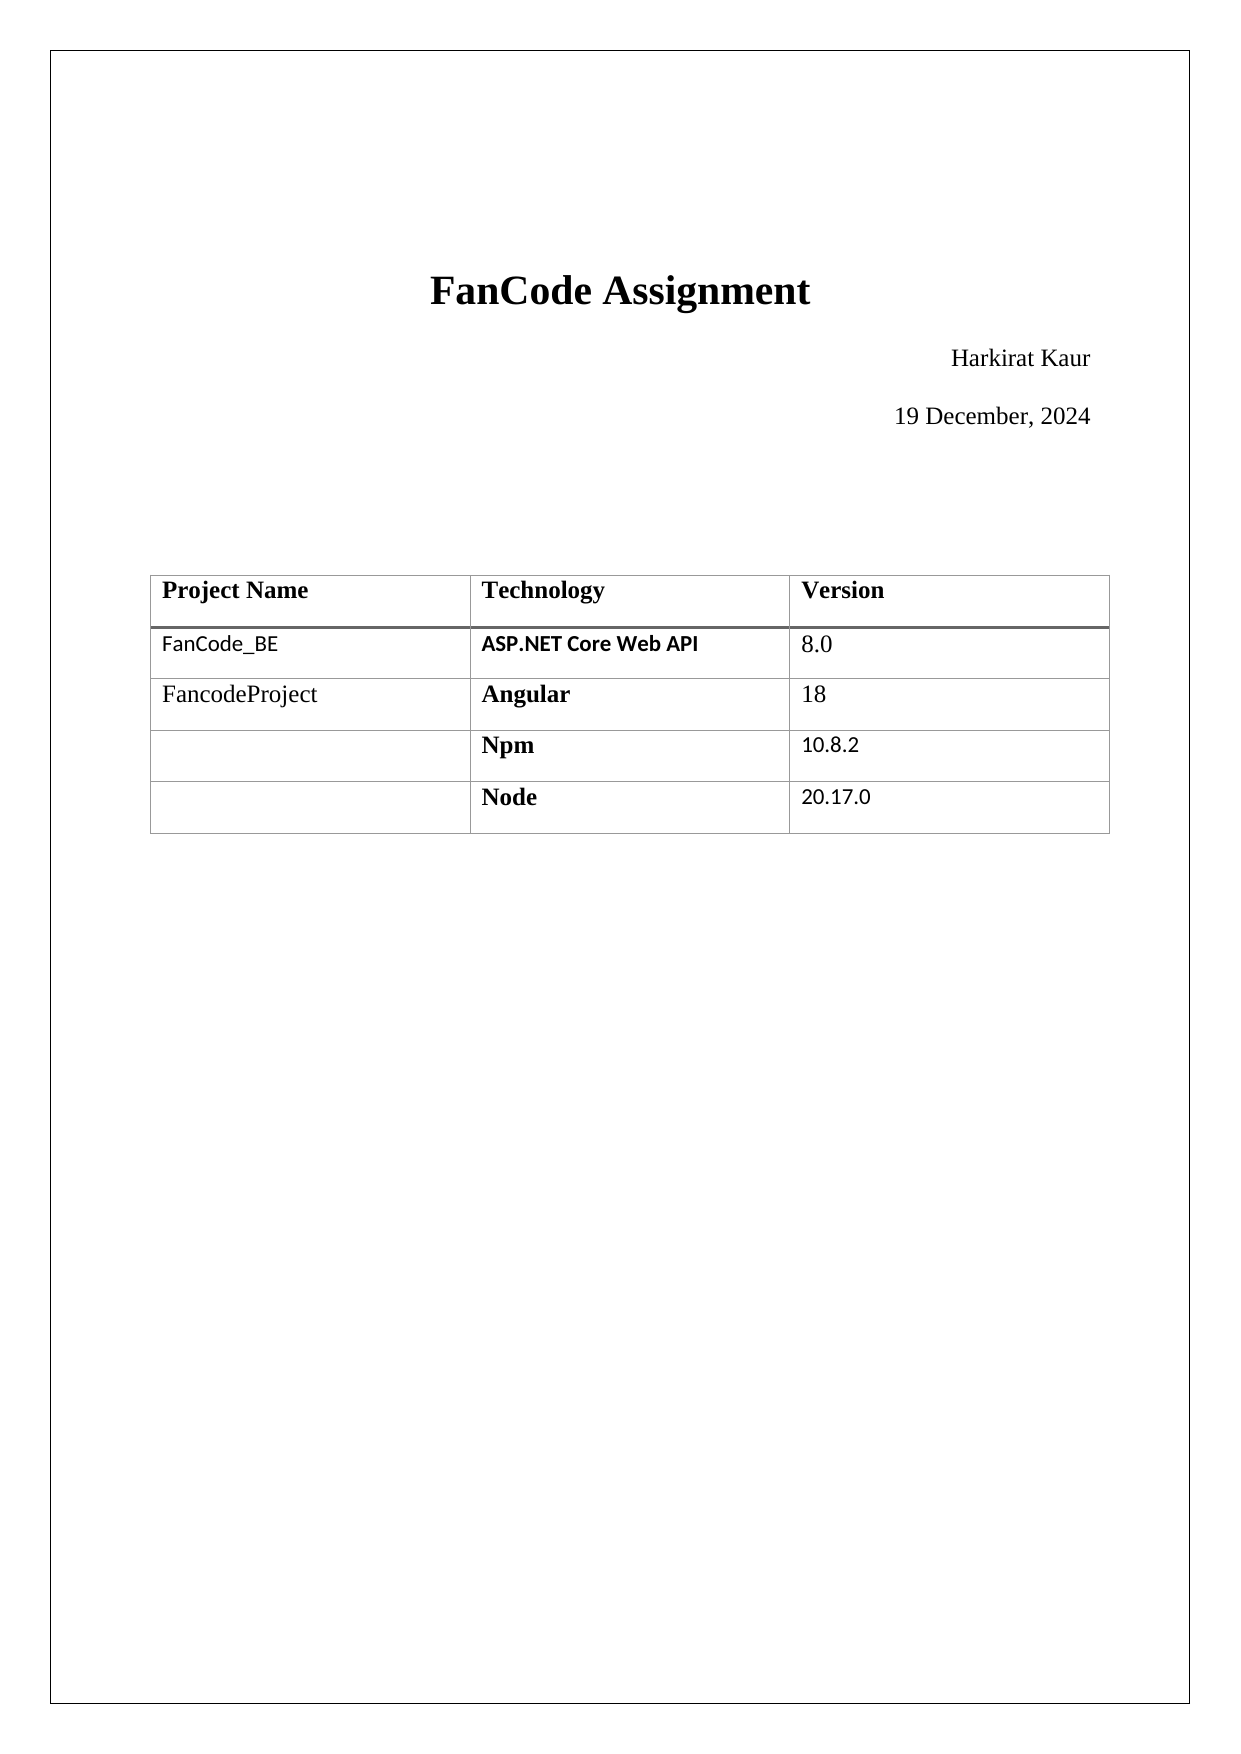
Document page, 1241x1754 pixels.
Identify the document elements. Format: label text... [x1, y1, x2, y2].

table_header Technology [471, 576, 789, 626]
table_header Version [790, 576, 1109, 626]
table_cell 20.17.0 [790, 782, 1109, 833]
table_cell Angular [471, 679, 789, 729]
table_cell 18 [790, 679, 1109, 729]
text Harkirat Kaur [150, 343, 1090, 372]
text 19 December, 2024 [150, 401, 1090, 429]
table_cell FancodeProject [151, 679, 470, 729]
text FanCode Assignment [150, 266, 1090, 314]
table_cell FanCode_BE [151, 629, 470, 678]
table_cell Npm [471, 731, 789, 781]
table_cell 8.0 [790, 629, 1109, 678]
table_cell [151, 731, 470, 781]
table_cell [151, 782, 470, 833]
table_cell ASP.NET Core Web API [471, 629, 789, 678]
table_header Project Name [151, 576, 470, 626]
table_cell 10.8.2 [790, 731, 1109, 781]
table_cell Node [471, 782, 789, 833]
